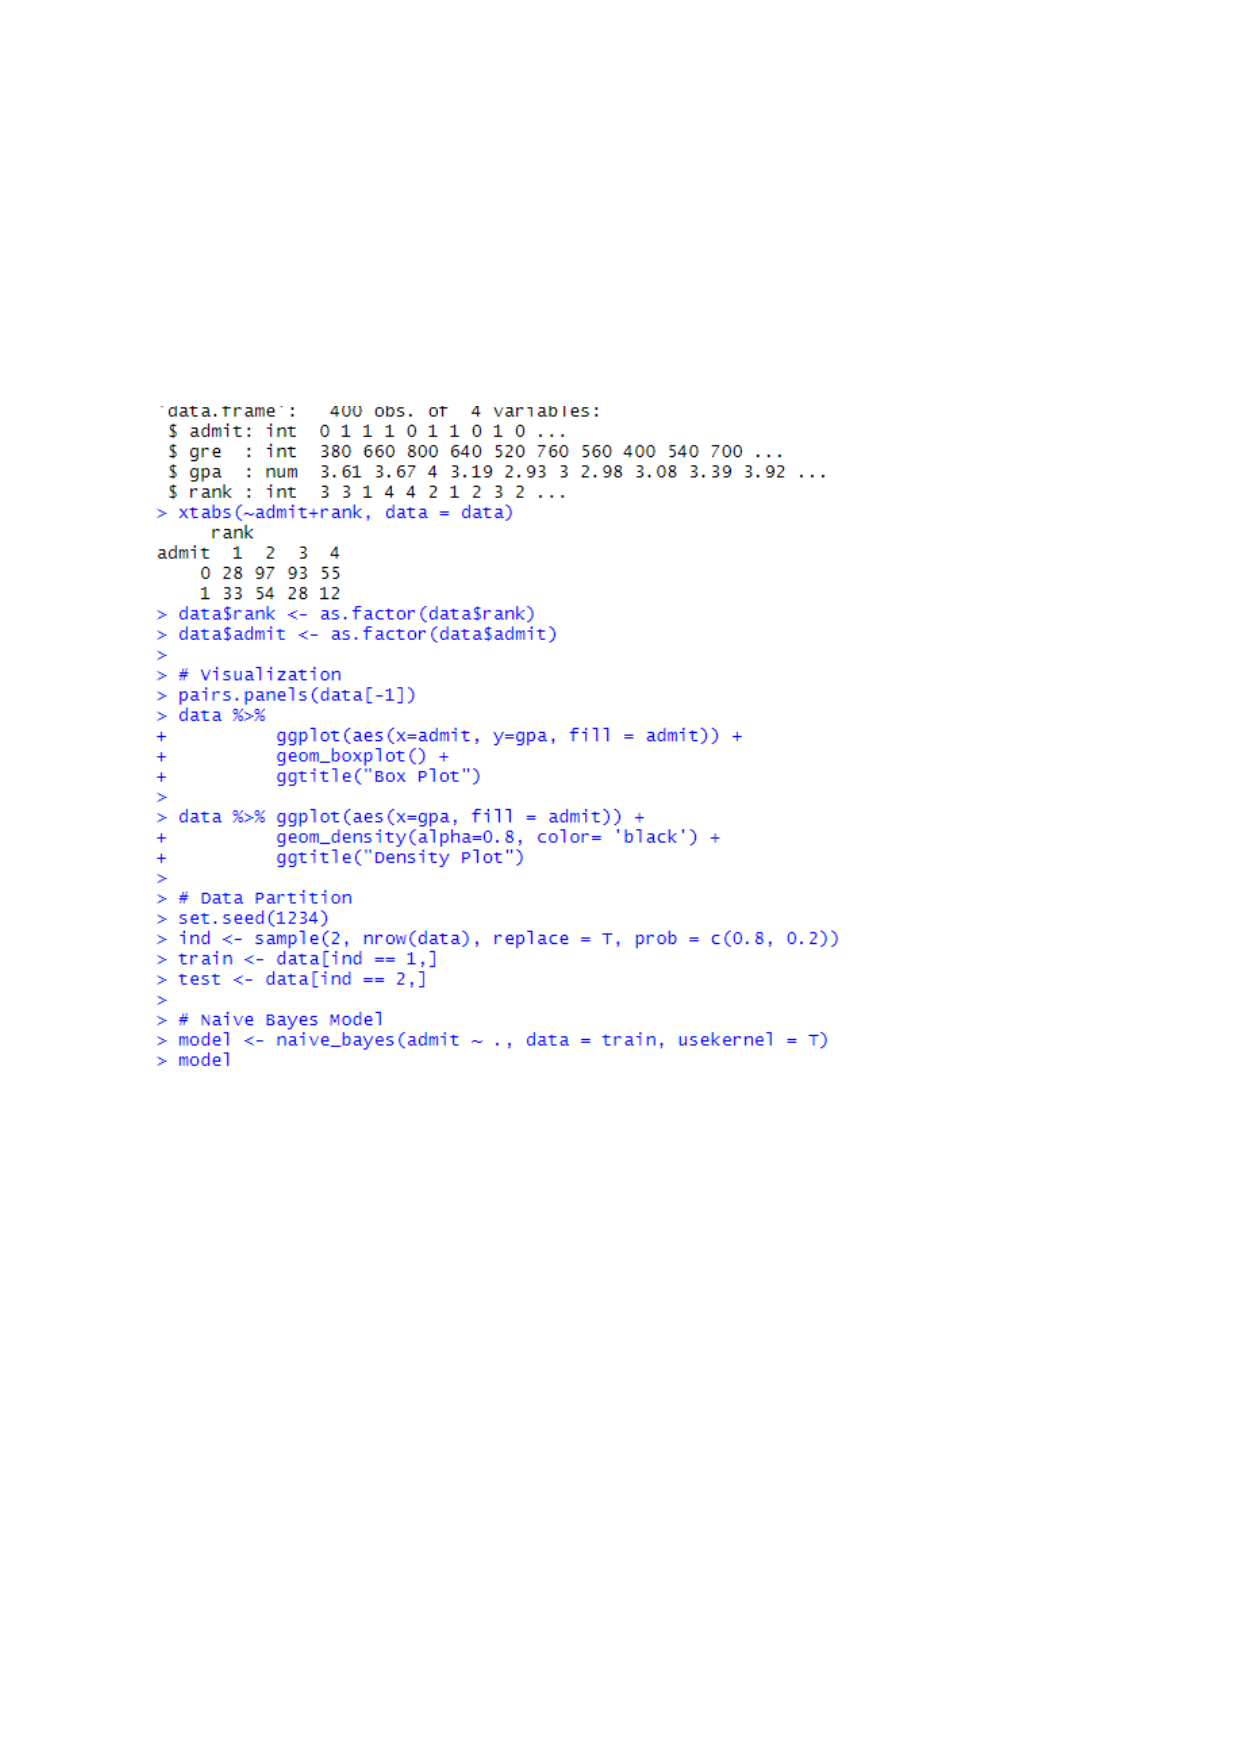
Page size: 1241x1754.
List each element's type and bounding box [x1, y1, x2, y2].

picture [150, 406, 1091, 1085]
